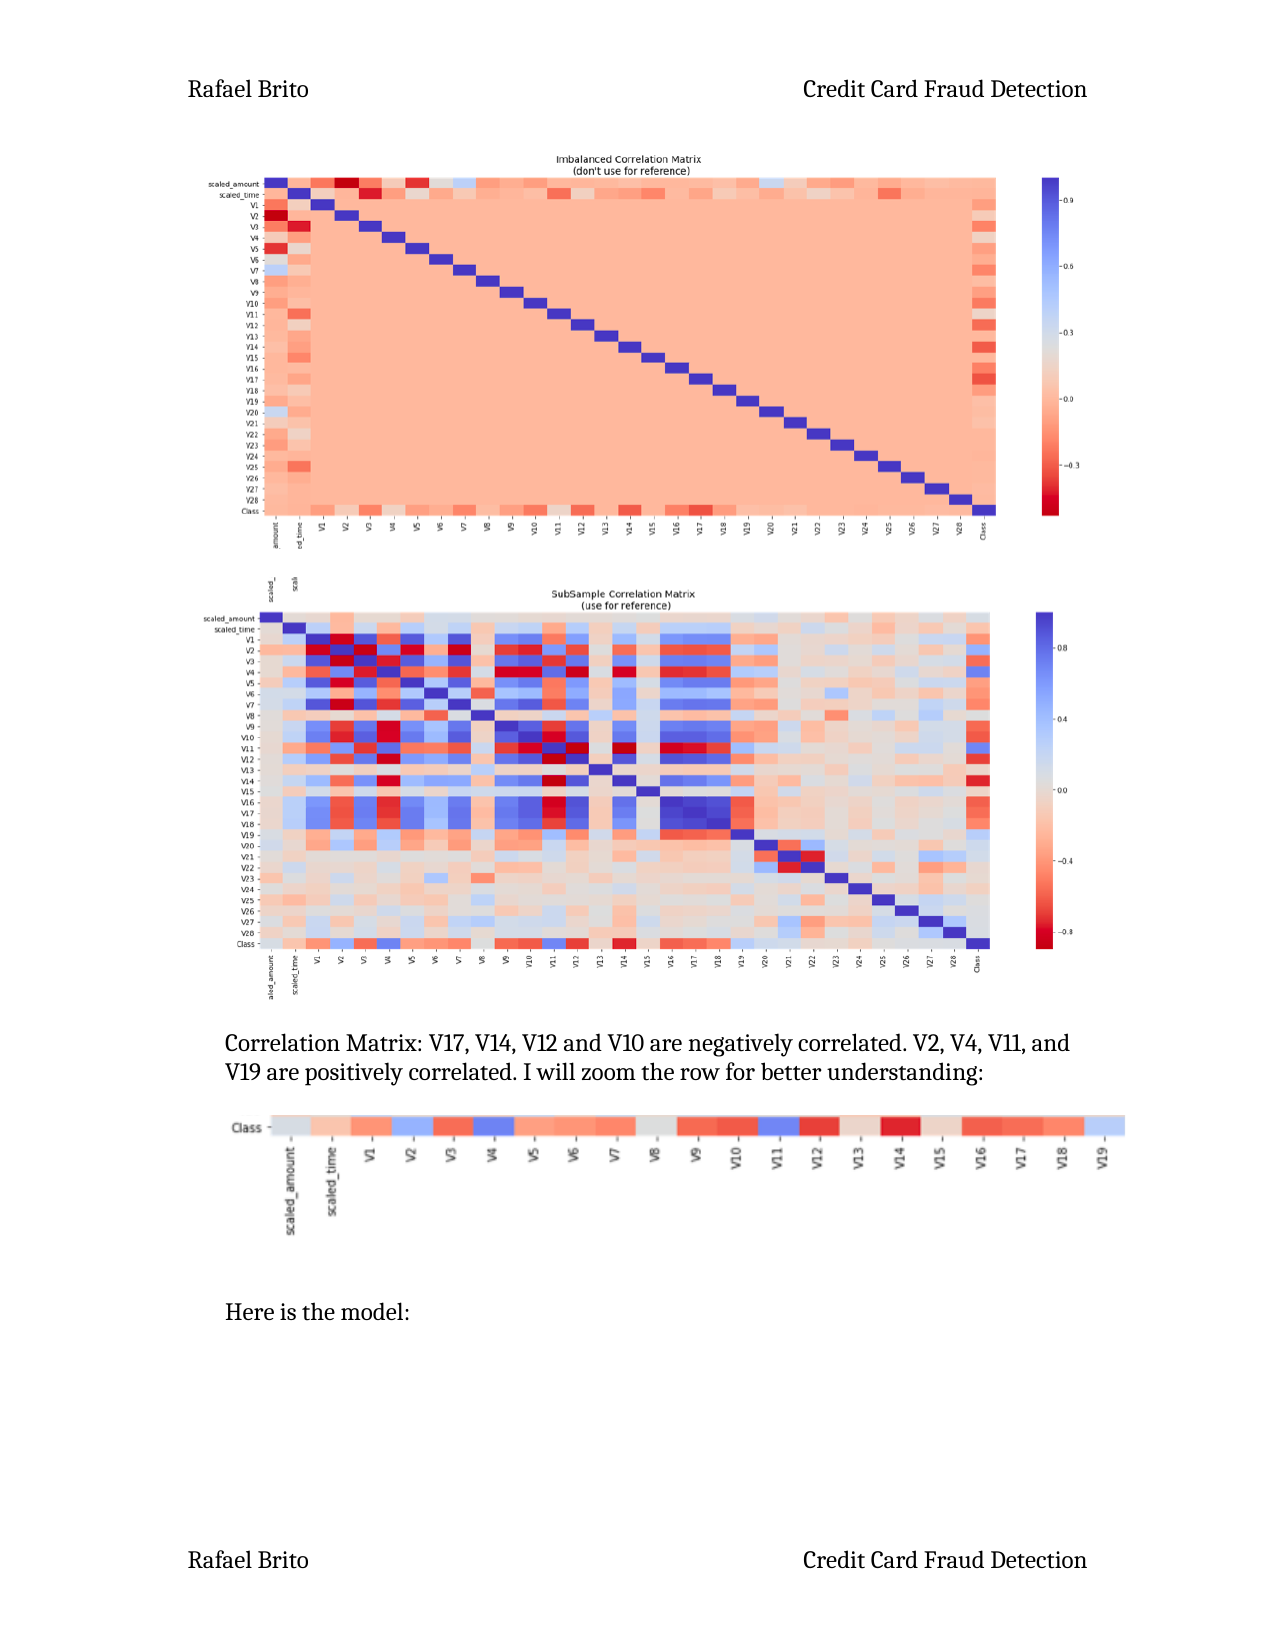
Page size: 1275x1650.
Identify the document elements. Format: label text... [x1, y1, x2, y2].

text Here is the model: [225, 1297, 1087, 1326]
picture [225, 1115, 1125, 1240]
picture [187, 150, 1088, 549]
picture [187, 577, 1088, 1000]
text Correlation Matrix: V17, V14, V12 and V10 are negatively correlated. V2, V4, V11, and V19 are positively correlated. I will zoom the row for better understanding: [225, 1029, 1087, 1086]
